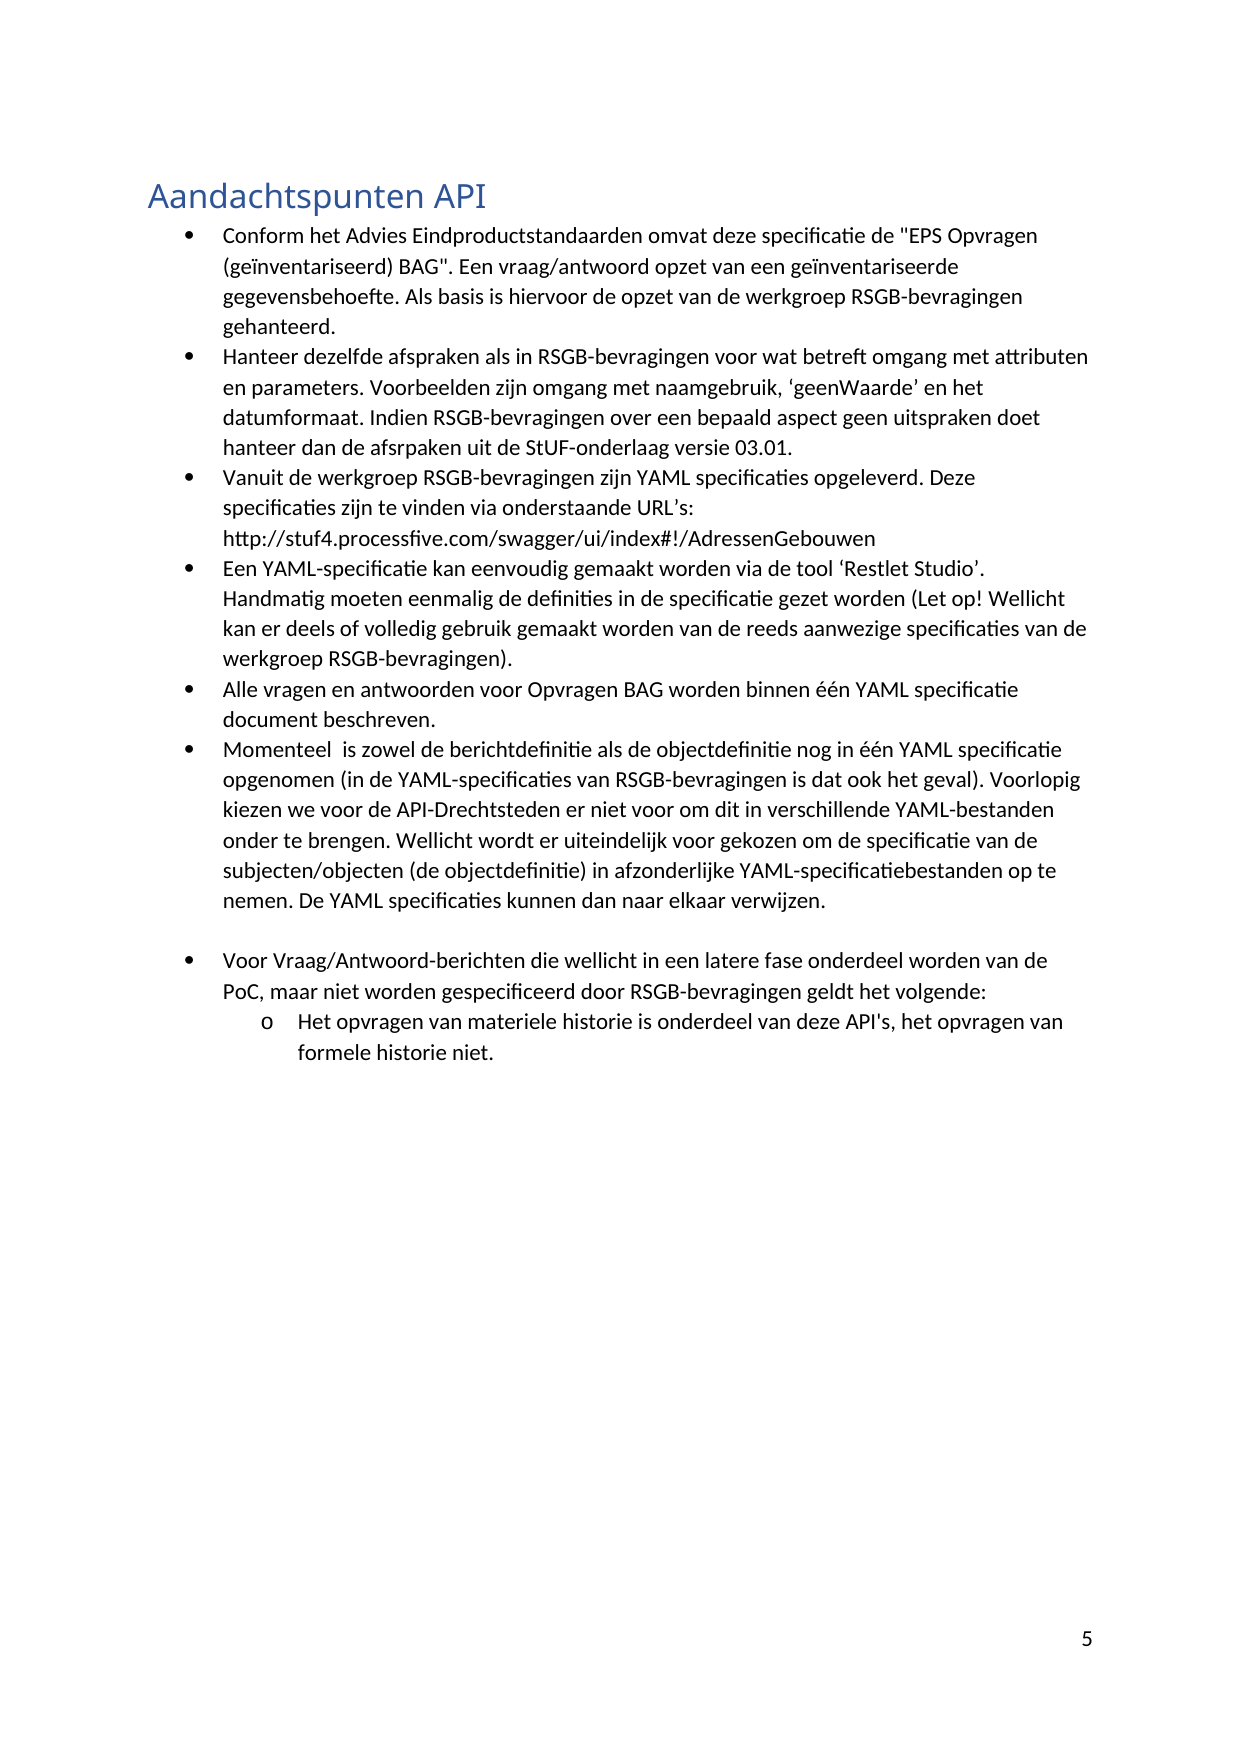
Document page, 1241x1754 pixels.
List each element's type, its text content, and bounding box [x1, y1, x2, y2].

list Vanuit de werkgroep RSGB-bevragingen zijn YAML specificaties opgeleverd. Deze specificaties zijn te vinden via onderstaande URL’s: http://stuf4.processfive.com/swagger/ui/index#!/AdressenGebouwen [185, 463, 1093, 552]
list Een YAML-specificatie kan eenvoudig gemaakt worden via de tool ‘Restlet Studio’. Handmatig moeten eenmalig de definities in de specificatie gezet worden (Let op! Wellicht kan er deels of volledig gebruik gemaakt worden van de reeds aanwezige specificaties van de werkgroep RSGB-bevragingen). [185, 554, 1093, 672]
list Alle vragen en antwoorden voor Opvragen BAG worden binnen één YAML specificatie document beschreven. [185, 675, 1093, 733]
list Momenteel is zowel de berichtdefinitie als de objectdefinitie nog in één YAML specificatie opgenomen (in de YAML-specificaties van RSGB-bevragingen is dat ook het geval). Voorlopig kiezen we voor de API-Drechtsteden er niet voor om dit in verschillende YAML-bestanden onder te brengen. Wellicht wordt er uiteindelijk voor gekozen om de specificatie van de subjecten/objecten (de objectdefinitie) in afzonderlijke YAML-specificatiebestanden op te nemen. De YAML specificaties kunnen dan naar elkaar verwijzen. [185, 735, 1093, 914]
list Hanteer dezelfde afspraken als in RSGB-bevragingen voor wat betreft omgang met attributen en parameters. Voorbeelden zijn omgang met naamgebruik, ‘geenWaarde’ en het datumformaat. Indien RSGB-bevragingen over een bepaald aspect geen uitspraken doet hanteer dan de afsrpaken uit de StUF-onderlaag versie 03.01. [185, 342, 1093, 461]
list Voor Vraag/Antwoord-berichten die wellicht in een latere fase onderdeel worden van de PoC, maar niet worden gespecificeerd door RSGB-bevragingen geldt het volgende: [185, 947, 1093, 1005]
subtitle Aandachtspunten API [148, 173, 1093, 218]
list Het opvragen van materiele historie is onderdeel van deze API's, het opvragen van formele historie niet. [260, 1007, 1093, 1066]
list Conform het Advies Eindproductstandaarden omvat deze specificatie de "EPS Opvragen (geïnventariseerd) BAG". Een vraag/antwoord opzet van een geïnventariseerde gegevensbehoefte. Als basis is hiervoor de opzet van de werkgroep RSGB-bevragingen gehanteerd. [185, 222, 1093, 340]
